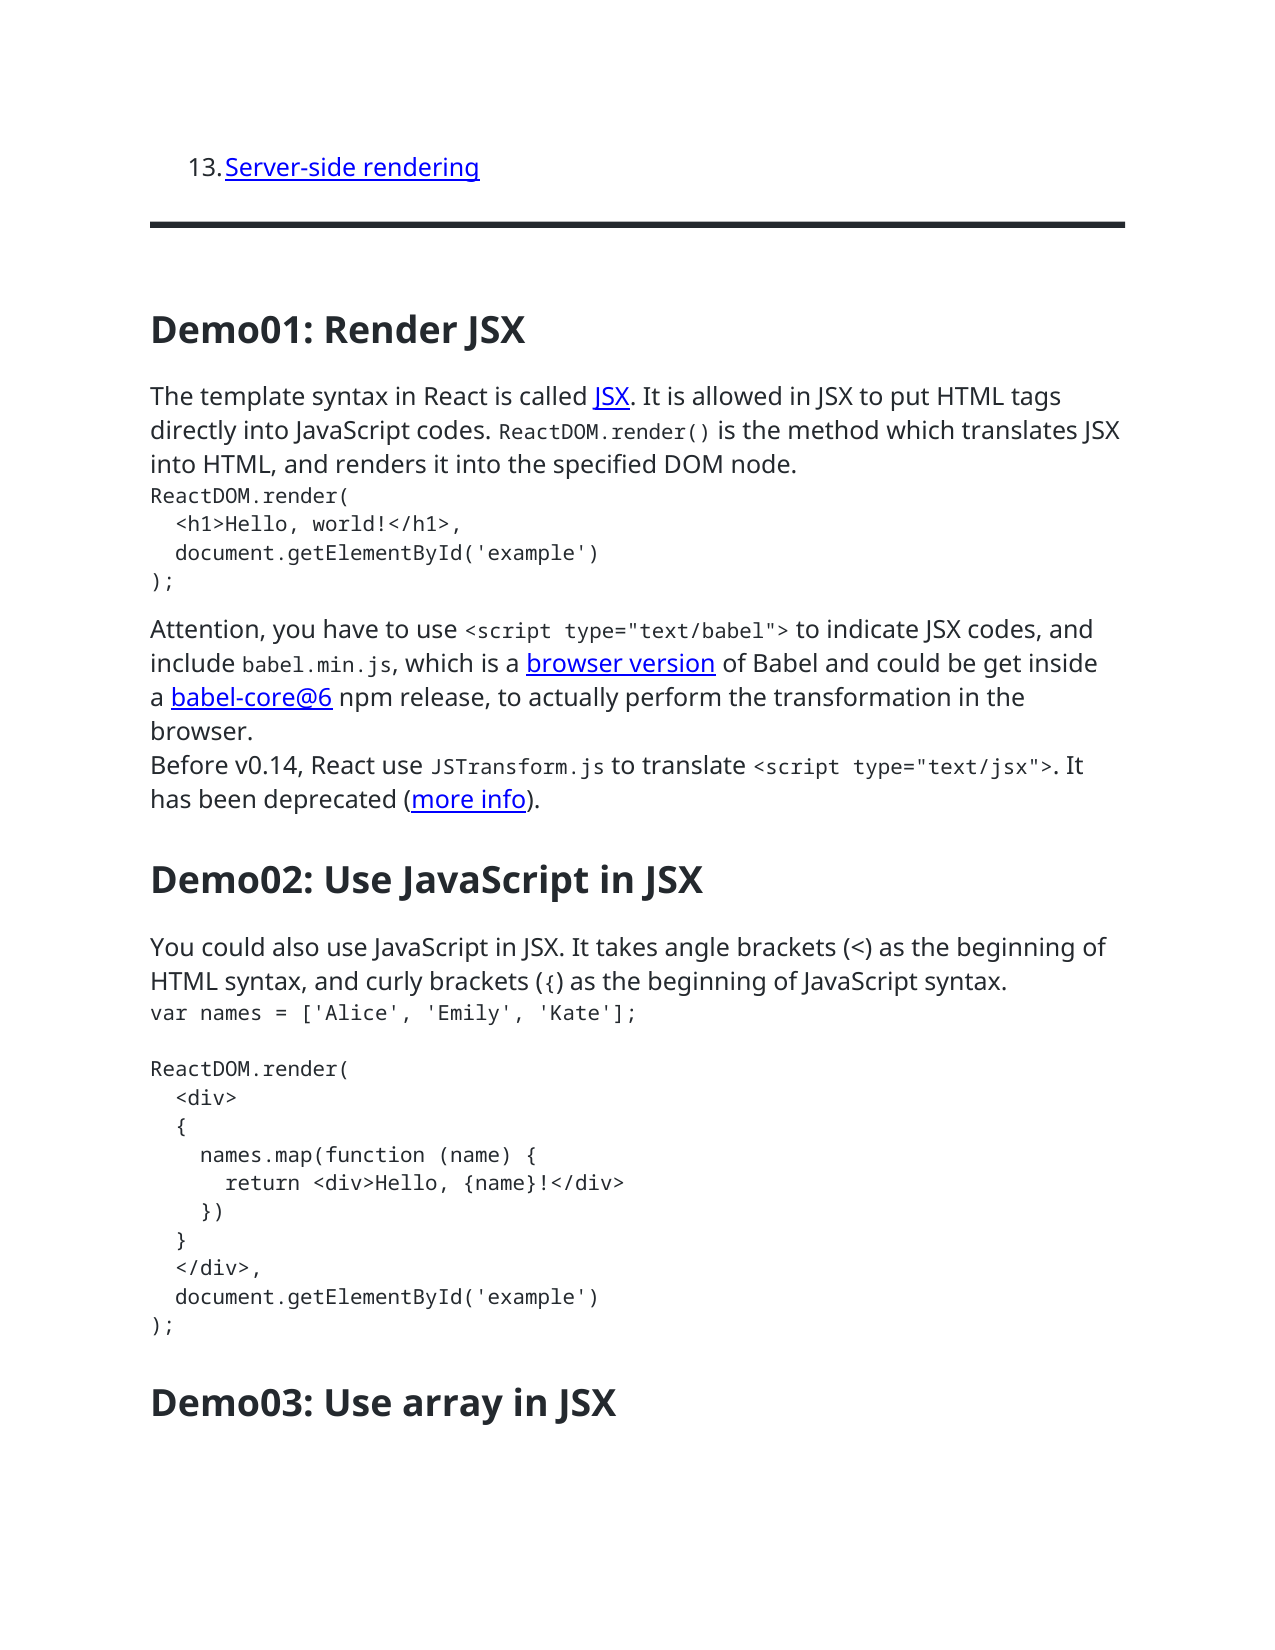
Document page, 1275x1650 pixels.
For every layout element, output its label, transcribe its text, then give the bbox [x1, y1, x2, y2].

text }) [150, 1197, 1125, 1225]
text </div>, [150, 1253, 1125, 1282]
text document.getElementById('example') [150, 538, 1125, 566]
text } [150, 1225, 1125, 1253]
text The template syntax in React is called JSX. It is allowed in JSX to put HTML tags directly into JavaScript codes. ReactDOM.render() is the method which translates JSX into HTML, and renders it into the specified DOM node. [150, 379, 1125, 481]
text return <div>Hello, {name}!</div> [150, 1168, 1125, 1197]
text { [150, 1111, 1125, 1140]
text names.map(function (name) { [150, 1140, 1125, 1168]
text document.getElementById('example') [150, 1282, 1125, 1310]
list Server-side rendering [187, 150, 1125, 184]
text ReactDOM.render( [150, 1054, 1125, 1083]
text Demo01: Render JSX [150, 303, 1125, 354]
text ); [150, 1310, 1125, 1339]
text var names = ['Alice', 'Emily', 'Kate']; [150, 998, 1125, 1026]
text <div> [150, 1083, 1125, 1111]
text <h1>Hello, world!</h1>, [150, 509, 1125, 538]
text Demo03: Use array in JSX [150, 1376, 1125, 1427]
text ); [150, 566, 1125, 595]
text Demo02: Use JavaScript in JSX [150, 853, 1125, 904]
text Attention, you have to use <script type="text/babel"> to indicate JSX codes, and include babel.min.js, which is a browser version of Babel and could be get inside a babel-core@6 npm release, to actually perform the transformation in the browser. [150, 612, 1125, 748]
text ReactDOM.render( [150, 481, 1125, 509]
text You could also use JavaScript in JSX. It takes angle brackets (<) as the beginning of HTML syntax, and curly brackets ({) as the beginning of JavaScript syntax. [150, 929, 1125, 998]
text Before v0.14, React use JSTransform.js to translate <script type="text/jsx">. It has been deprecated (more info). [150, 748, 1125, 816]
